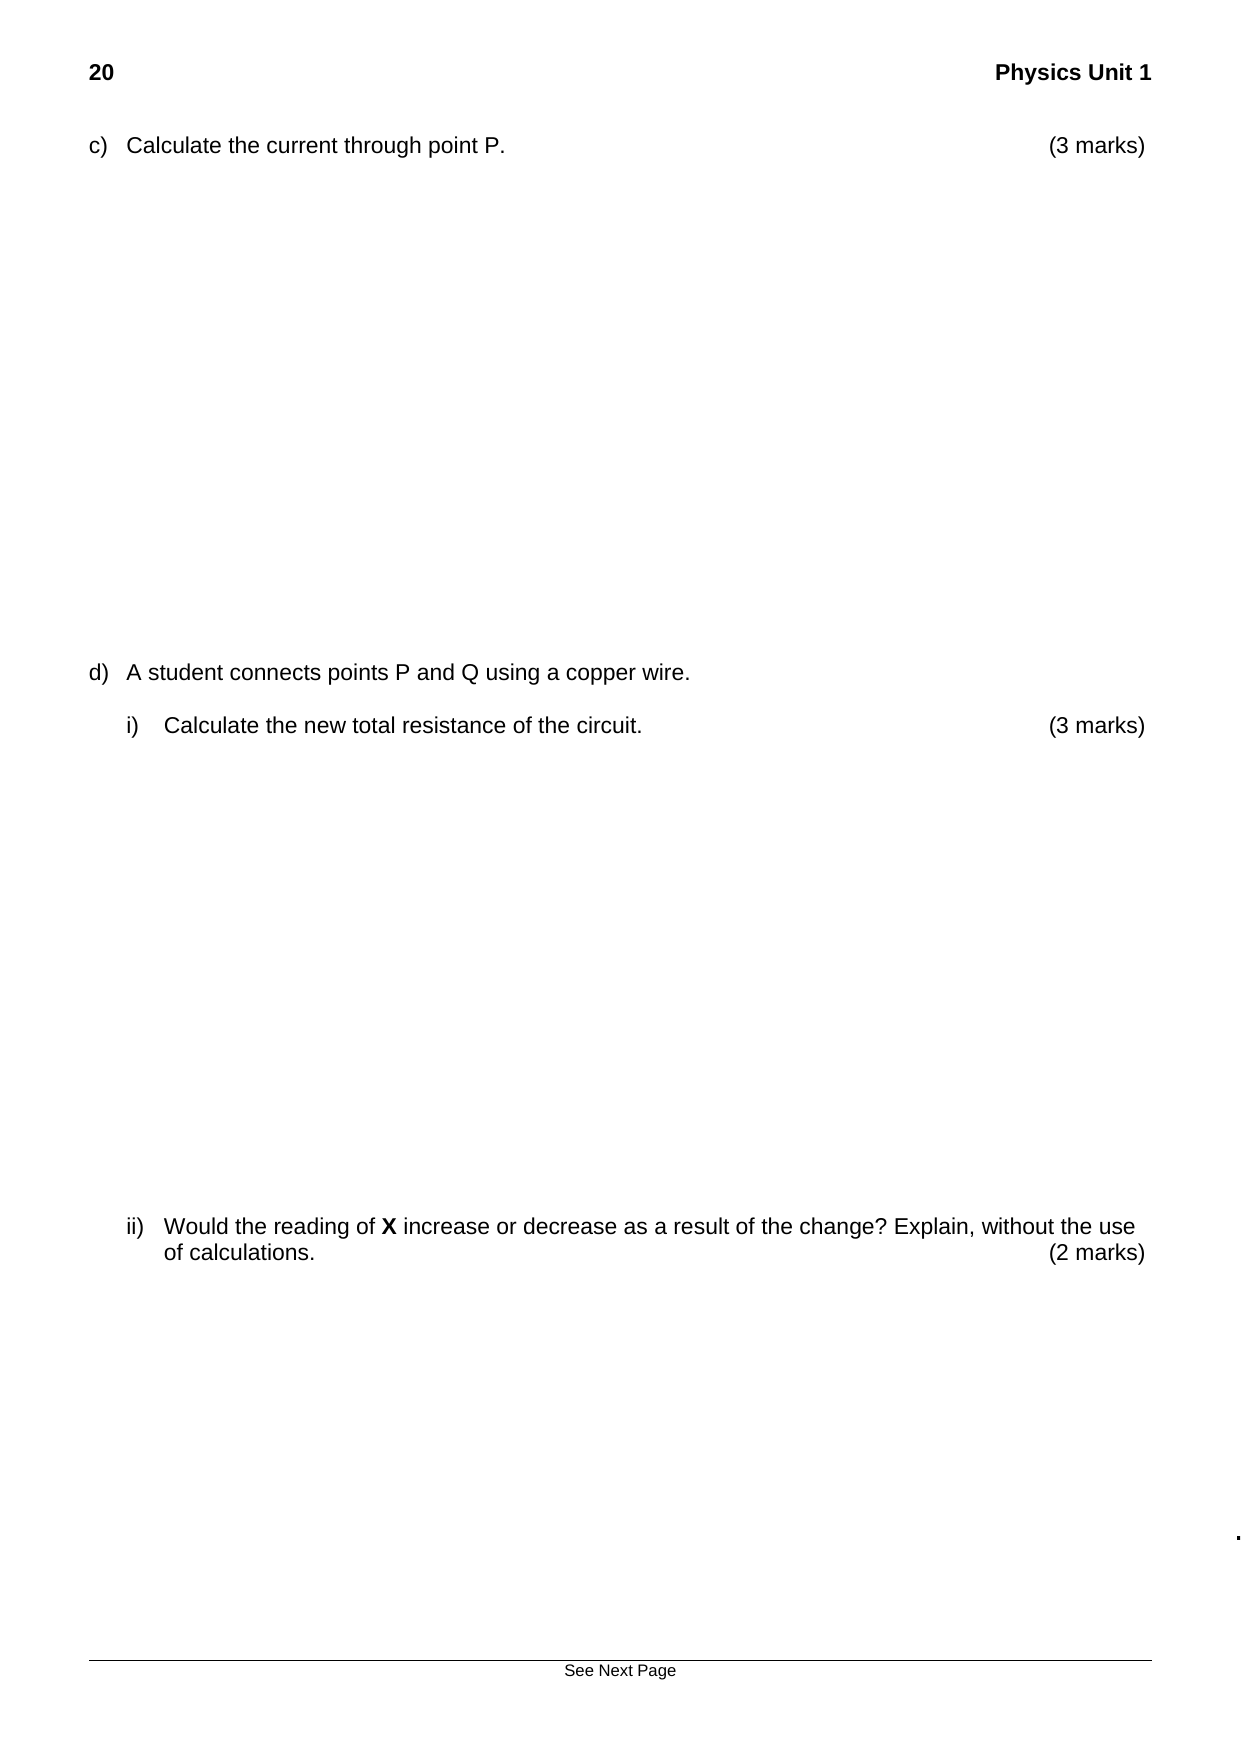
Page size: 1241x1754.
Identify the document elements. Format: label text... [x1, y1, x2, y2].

list Calculate the new total resistance of the circuit. (3 marks) [126, 712, 1152, 738]
list A student connects points P and Q using a copper wire. [89, 659, 1152, 686]
list Calculate the current through point P. (3 marks) [89, 132, 1152, 158]
list Would the reading of X increase or decrease as a result of the change? Explain, without the use of calculations. (2 marks) [126, 1213, 1152, 1265]
